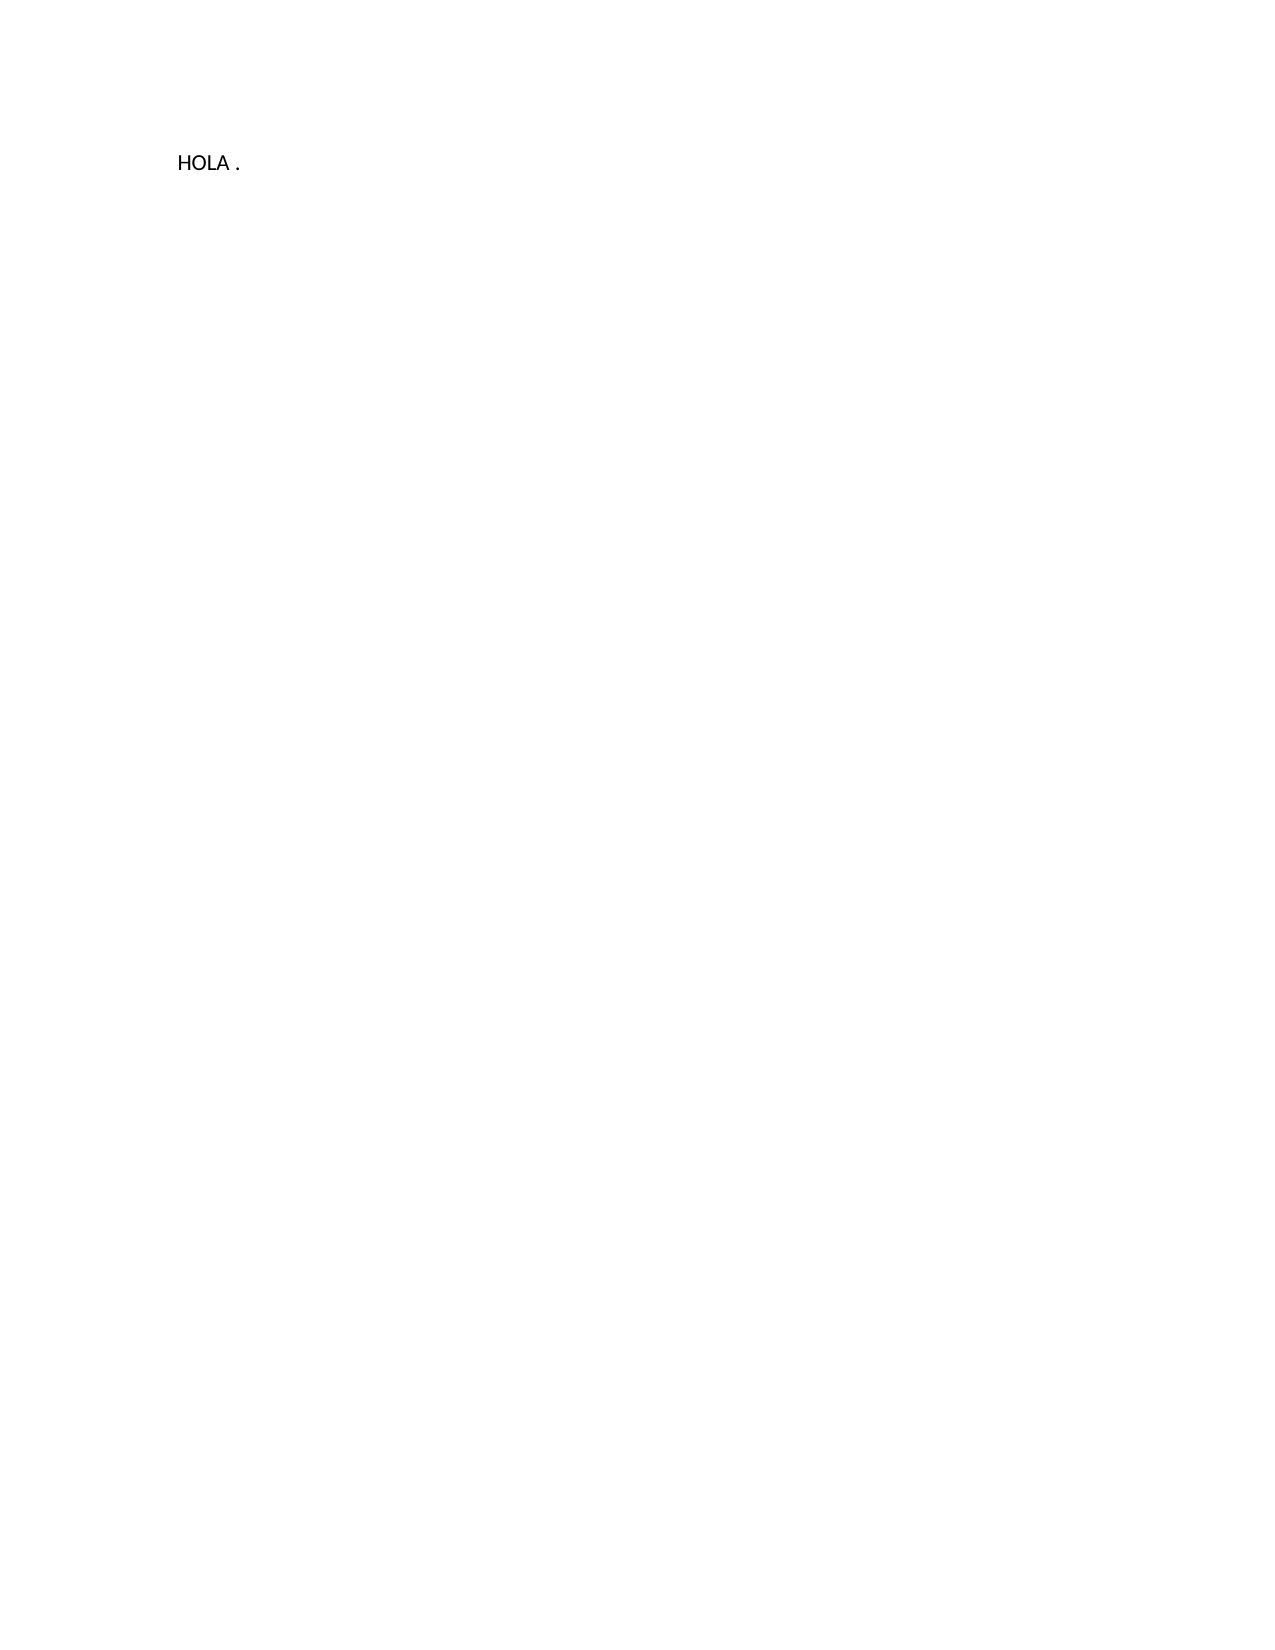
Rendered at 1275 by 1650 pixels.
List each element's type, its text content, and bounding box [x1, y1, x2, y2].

text HOLA . [177, 148, 1098, 176]
